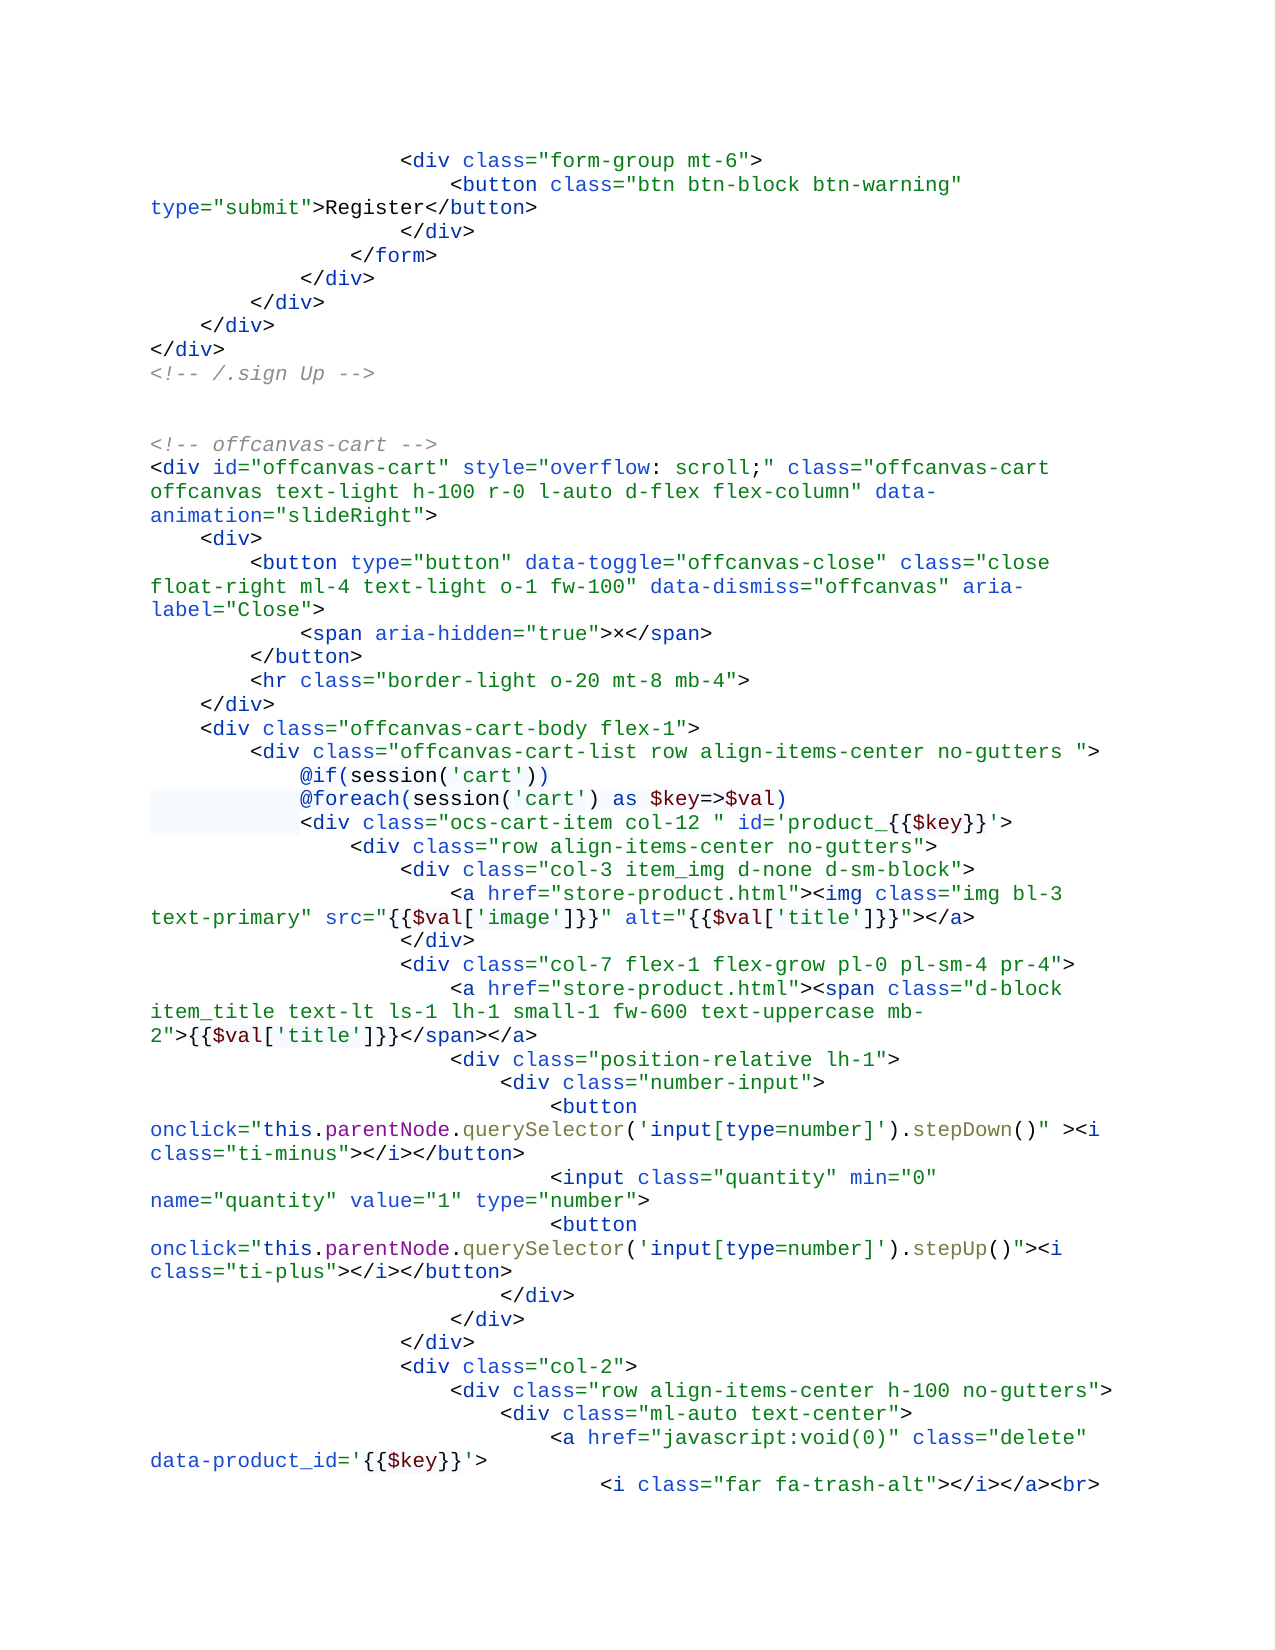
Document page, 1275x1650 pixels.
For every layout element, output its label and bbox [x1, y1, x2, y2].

text [150, 150, 1125, 1498]
